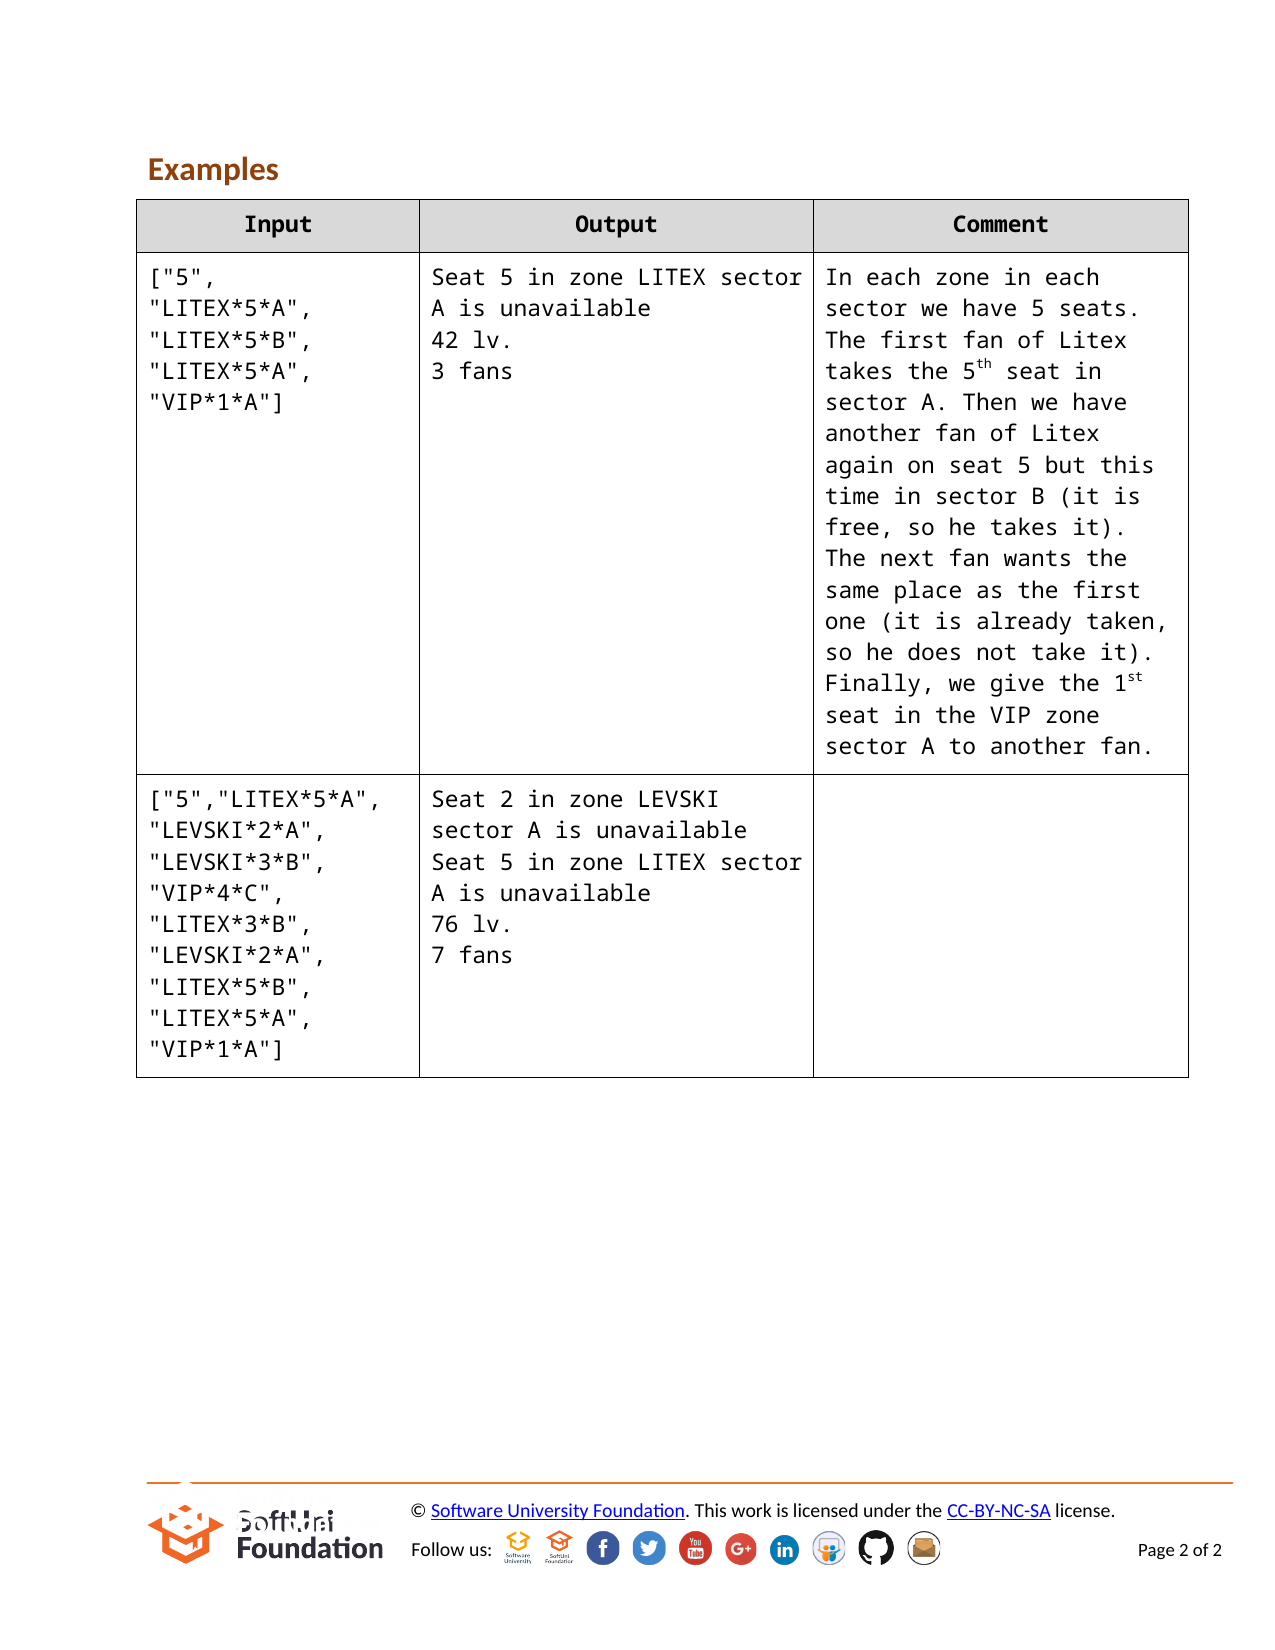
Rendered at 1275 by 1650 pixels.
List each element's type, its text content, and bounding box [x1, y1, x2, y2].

picture [147, 1480, 383, 1564]
table_cell ["5","LITEX*5*A", "LEVSKI*2*A", "LEVSKI*3*B", "VIP*4*C", "LITEX*3*B", "LEVSKI*2*A", "LITEX*5*B", "LITEX*5*A", "VIP*1*A"] [137, 775, 419, 1077]
picture [812, 1531, 846, 1565]
table_cell [814, 775, 1188, 1077]
table_cell ["5", "LITEX*5*A", "LITEX*5*B", "LITEX*5*A", "VIP*1*A"] [137, 253, 419, 773]
table_header Comment [814, 200, 1188, 252]
table_cell In each zone in each sector we have 5 seats. The first fan of Litex takes the 5th seat in sector A. Then we have another fan of Litex again on seat 5 but this time in sector B (it is free, so he takes it). The next fan wants the same place as the first one (it is already taken, so he does not take it). Finally, we give the 1st seat in the VIP zone sector A to another fan. [814, 253, 1188, 773]
picture [545, 1530, 574, 1565]
picture [632, 1531, 666, 1565]
picture [791, 1535, 799, 1544]
picture [783, 1547, 792, 1556]
picture [770, 1556, 778, 1565]
picture [725, 1533, 757, 1565]
picture [679, 1531, 712, 1565]
picture [770, 1535, 778, 1544]
picture [586, 1531, 620, 1565]
subtitle Examples [148, 148, 1127, 188]
table_cell Seat 5 in zone LITEX sector A is unavailable 42 lv. 3 fans [420, 253, 813, 773]
picture [504, 1531, 532, 1565]
table_cell Seat 2 in zone LEVSKI sector A is unavailable Seat 5 in zone LITEX sector A is unavailable 76 lv. 7 fans [420, 775, 813, 1077]
picture [907, 1531, 941, 1565]
table_header Output [420, 200, 813, 252]
table_header Input [137, 200, 419, 252]
picture [858, 1530, 894, 1565]
picture [791, 1556, 799, 1565]
